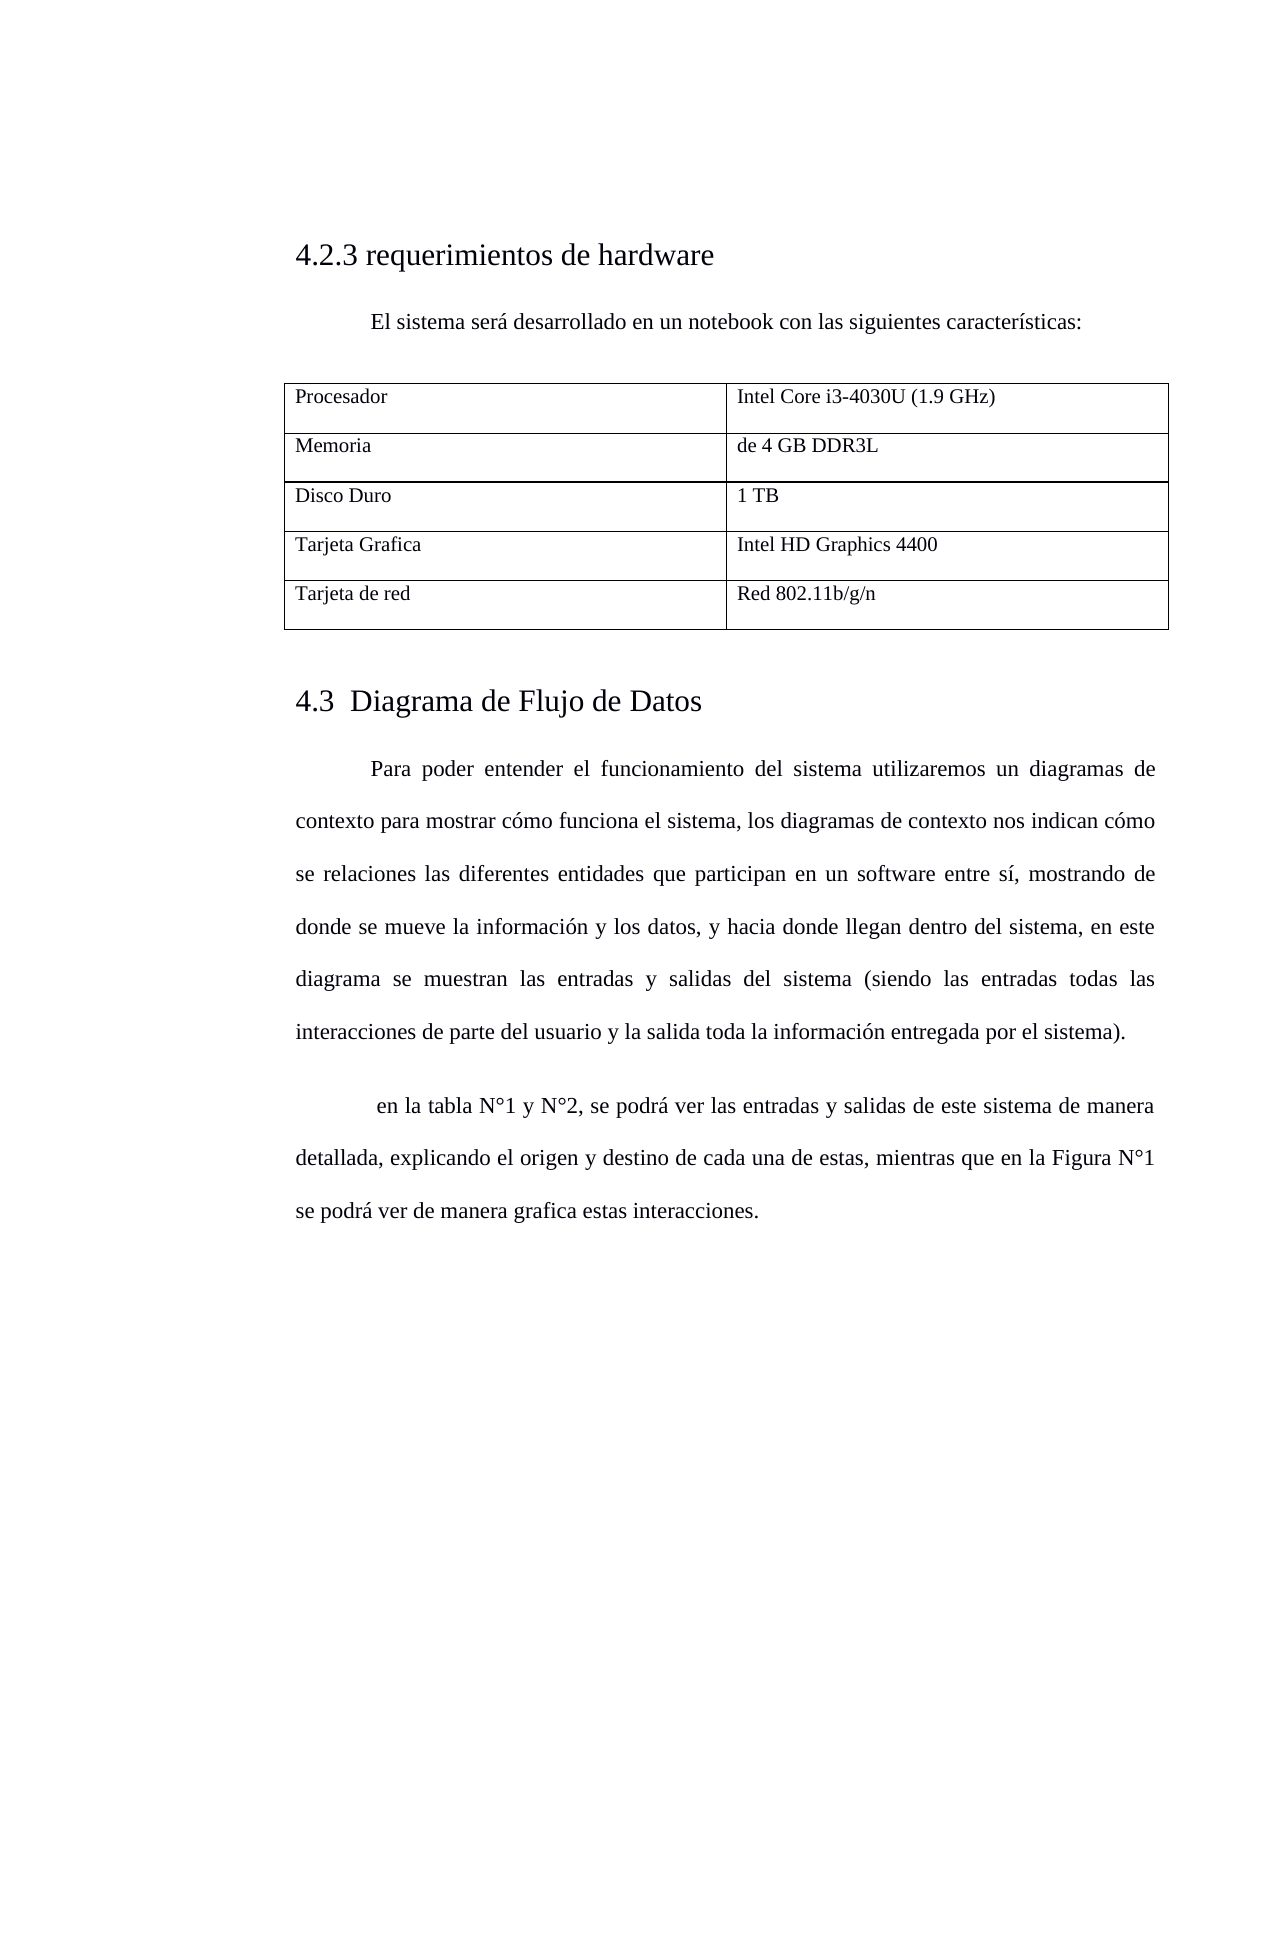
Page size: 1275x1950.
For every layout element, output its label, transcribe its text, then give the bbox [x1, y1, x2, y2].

table_header Procesador [285, 384, 726, 432]
table_cell Disco Duro [285, 483, 726, 531]
table_cell Tarjeta Grafica [285, 532, 726, 579]
table_cell Intel HD Graphics 4400 [727, 532, 1168, 579]
table_cell 1 TB [727, 483, 1168, 531]
table_cell Memoria [285, 434, 726, 481]
table_cell Red 802.11b/g/n [727, 581, 1168, 629]
subtitle 4.3 Diagrama de Flujo de Datos [295, 683, 1157, 719]
subtitle 4.2.3 requerimientos de hardware [295, 236, 1157, 272]
table_cell de 4 GB DDR3L [727, 434, 1168, 481]
text El sistema será desarrollado en un notebook con las siguientes características: [295, 308, 1157, 334]
table_header Intel Core i3-4030U (1.9 GHz) [727, 384, 1168, 432]
text Para poder entender el funcionamiento del sistema utilizaremos un diagramas de contexto para mostrar cómo funciona el sistema, los diagramas de contexto nos indican cómo se relaciones las diferentes entidades que participan en un software entre sí, mostrando de donde se mueve la información y los datos, y hacia donde llegan dentro del sistema, en este diagrama se muestran las entradas y salidas del sistema (siendo las entradas todas las interacciones de parte del usuario y la salida toda la información entregada por el sistema). [295, 754, 1157, 1044]
table_cell Tarjeta de red [285, 581, 726, 629]
text en la tabla N°1 y N°2, se podrá ver las entradas y salidas de este sistema de manera detallada, explicando el origen y destino de cada una de estas, mientras que en la Figura N°1 se podrá ver de manera grafica estas interacciones. [295, 1092, 1157, 1223]
